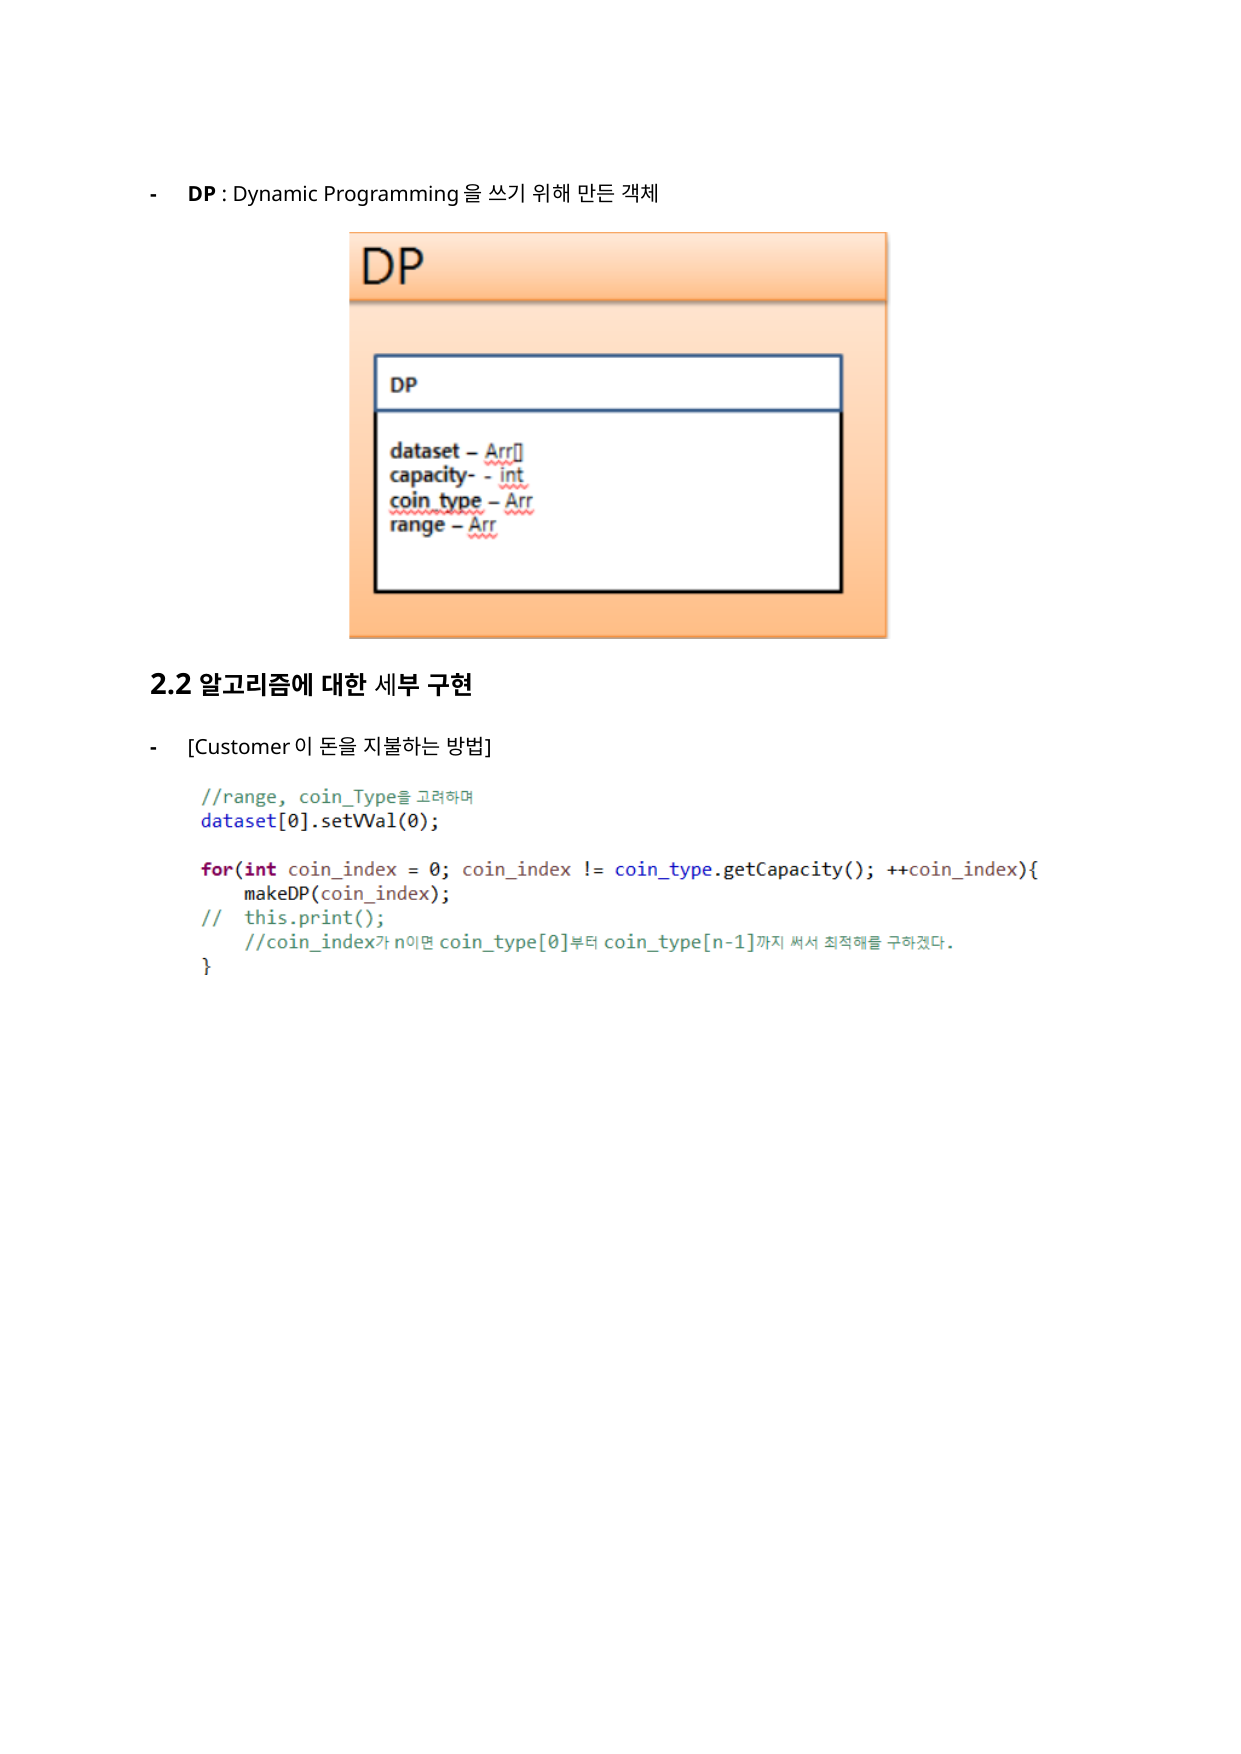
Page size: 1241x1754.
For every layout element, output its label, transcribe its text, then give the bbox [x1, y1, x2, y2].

picture [349, 232, 891, 639]
picture [150, 785, 1089, 975]
list [Customer이 돈을 지불하는 방법] [150, 730, 1090, 760]
text 2.2 알고리즘에 대한 세부 구현 [150, 664, 1090, 703]
list DP : Dynamic Programming을 쓰기 위해 만든 객체 [150, 177, 1090, 207]
